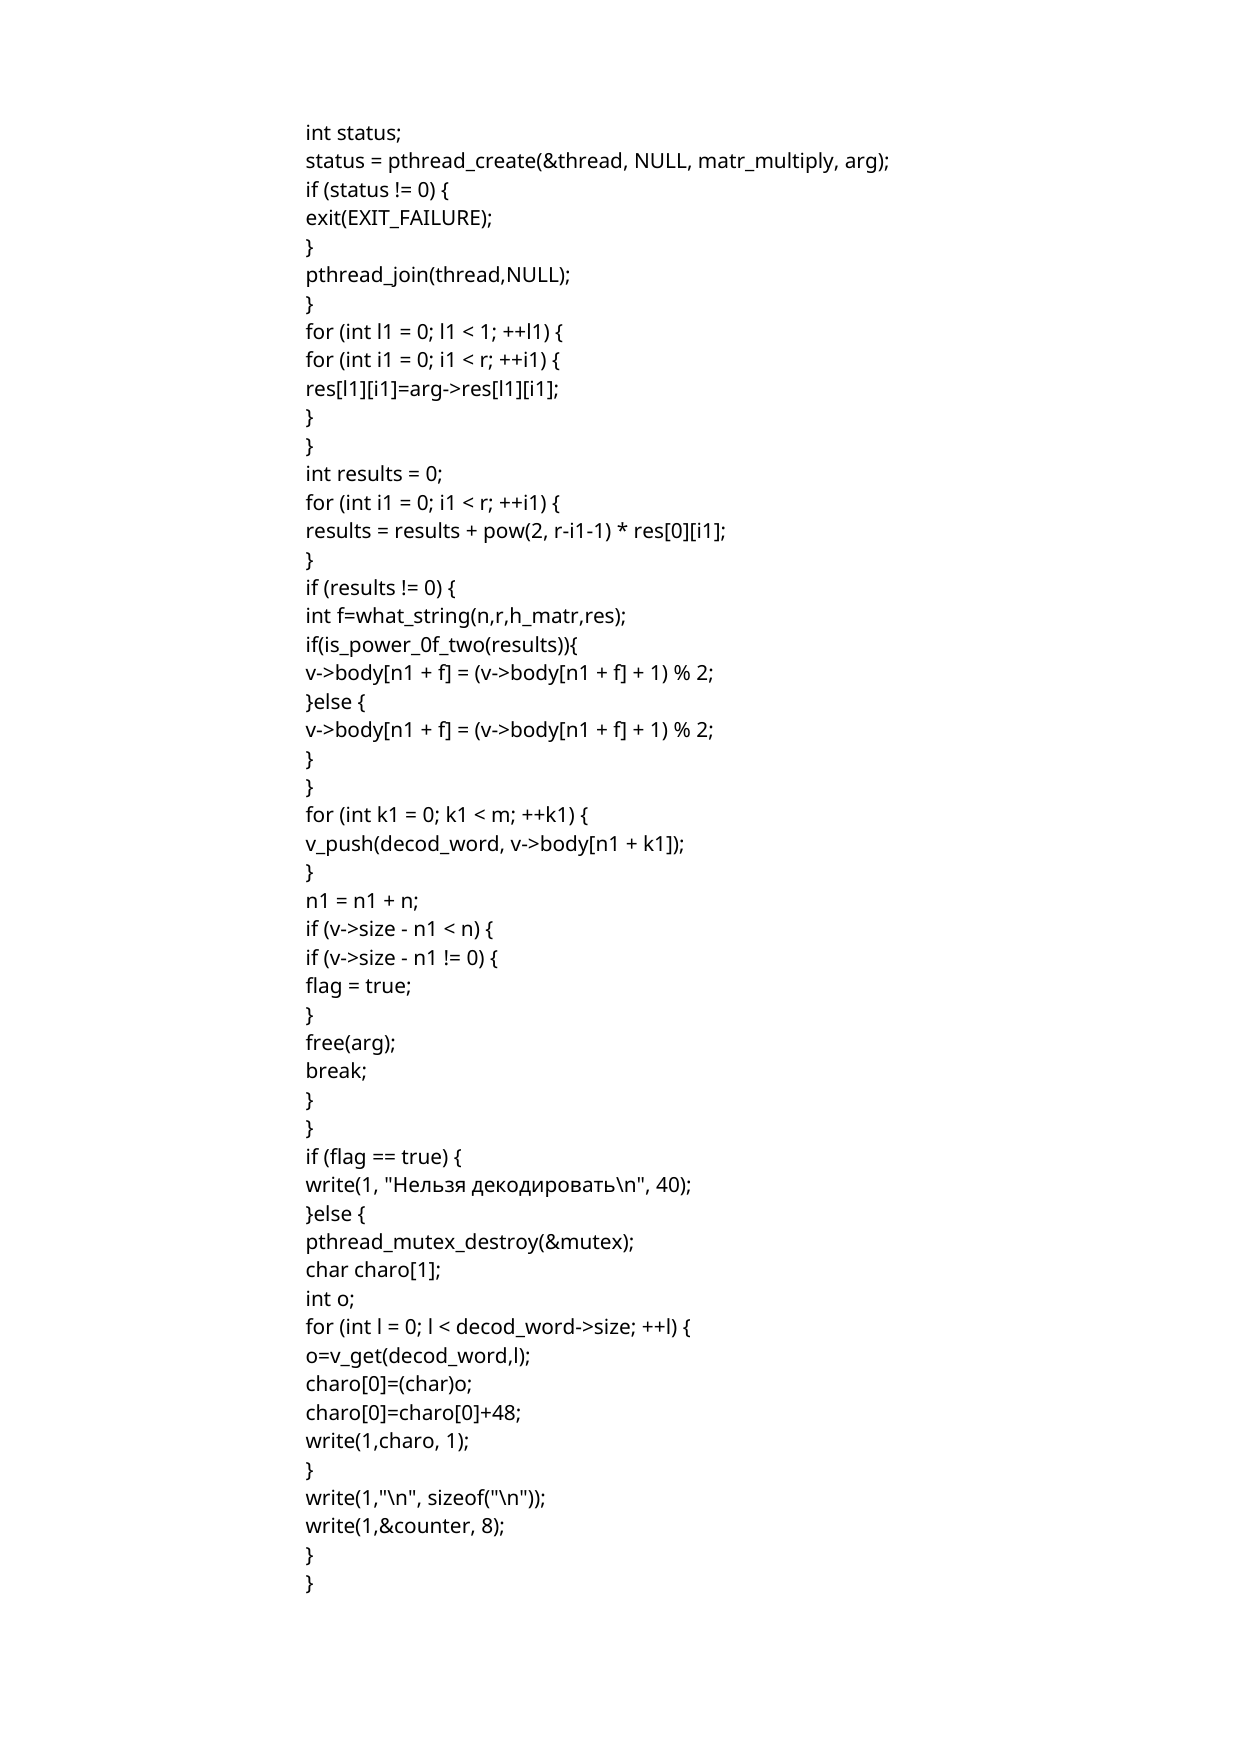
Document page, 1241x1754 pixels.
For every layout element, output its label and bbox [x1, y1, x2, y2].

text [305, 118, 1069, 715]
text [305, 715, 1069, 1597]
